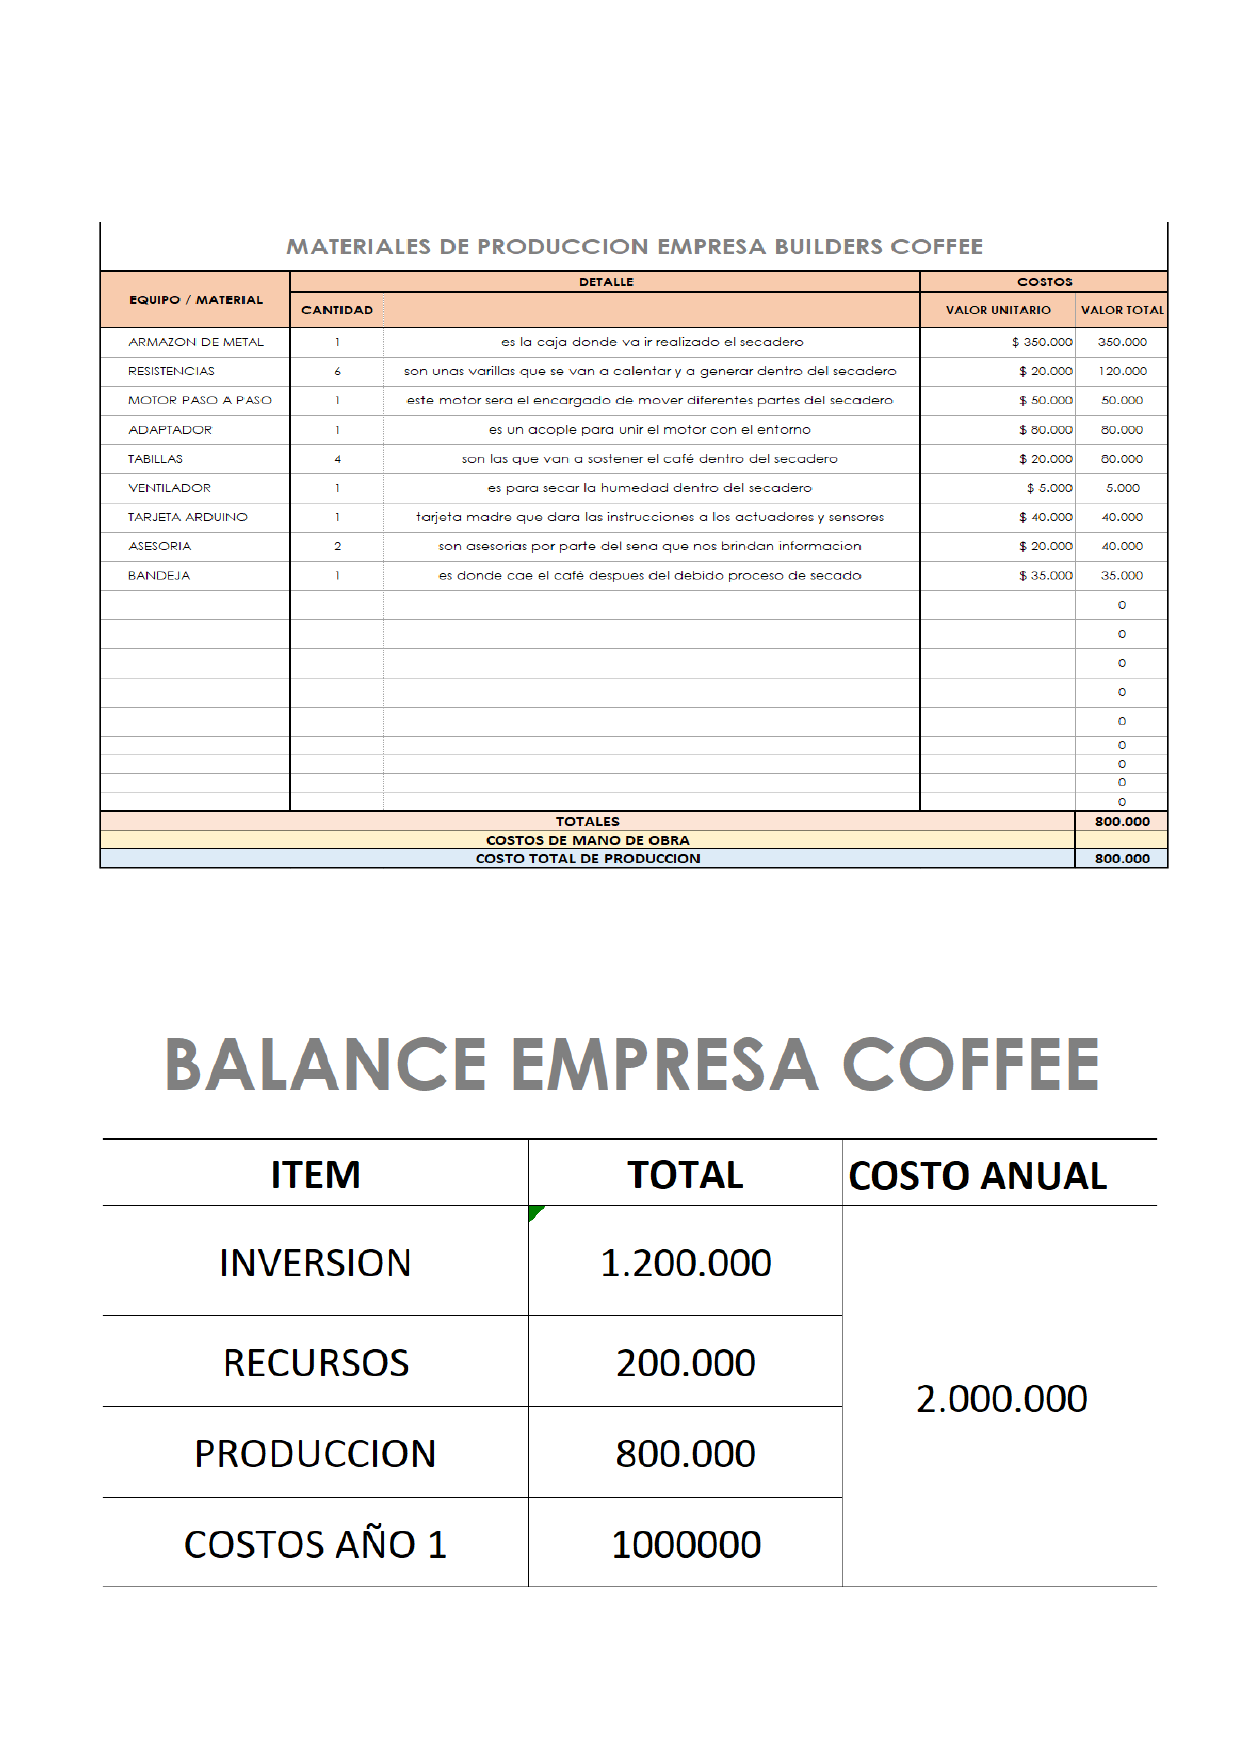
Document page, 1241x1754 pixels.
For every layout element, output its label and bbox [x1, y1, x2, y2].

picture [102, 988, 1158, 1587]
picture [99, 222, 1169, 869]
